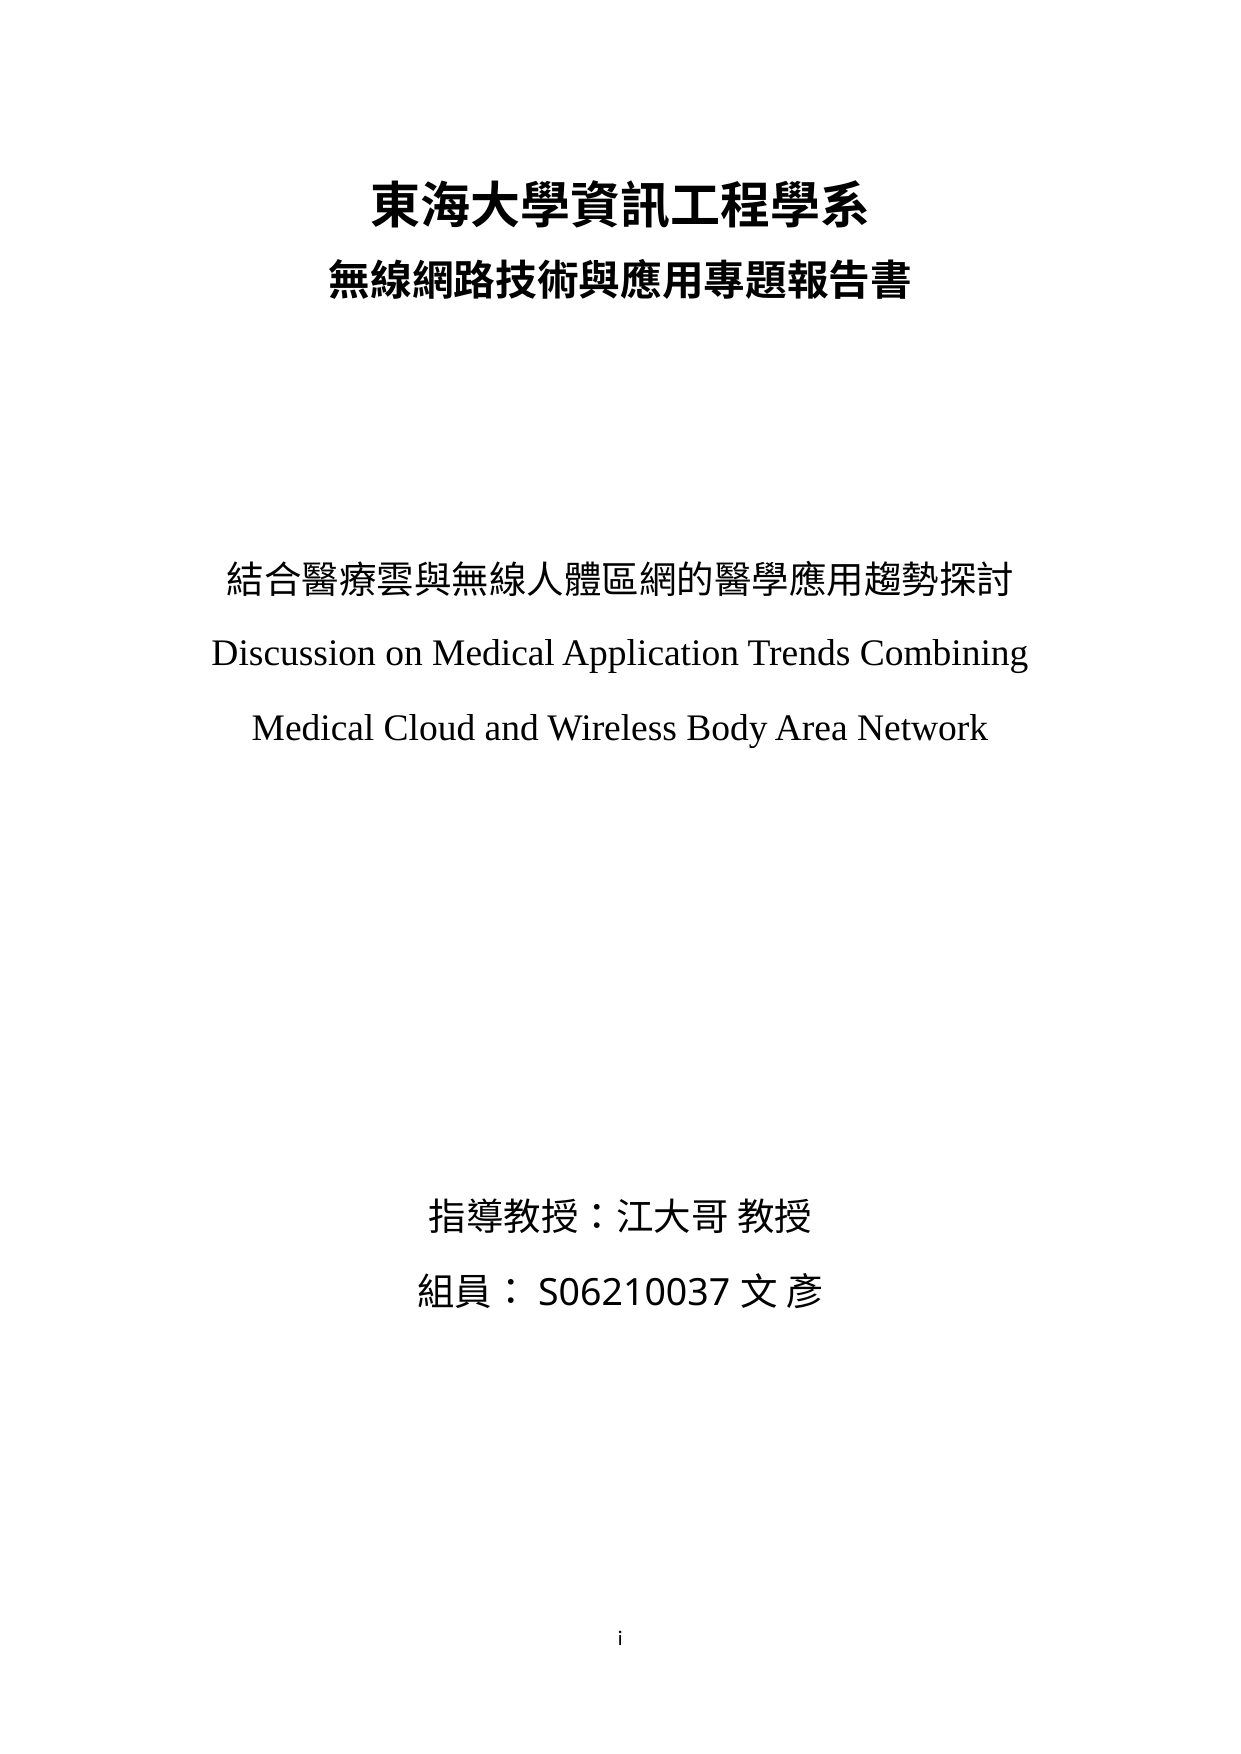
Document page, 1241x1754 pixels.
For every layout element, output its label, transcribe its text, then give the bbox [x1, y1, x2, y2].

text 結合醫療雲與無線人體區網的醫學應用趨勢探討Discussion on Medical Application Trends Combining Medical Cloud and Wireless Body Area Network [187, 539, 1053, 764]
text 組員： S06210037 文 彥 [187, 1252, 1053, 1327]
text 東海大學資訊工程學系 [187, 164, 1053, 239]
text 指導教授：江大哥 教授 [187, 1177, 1053, 1252]
text 無線網路技術與應用專題報告書 [187, 239, 1053, 314]
